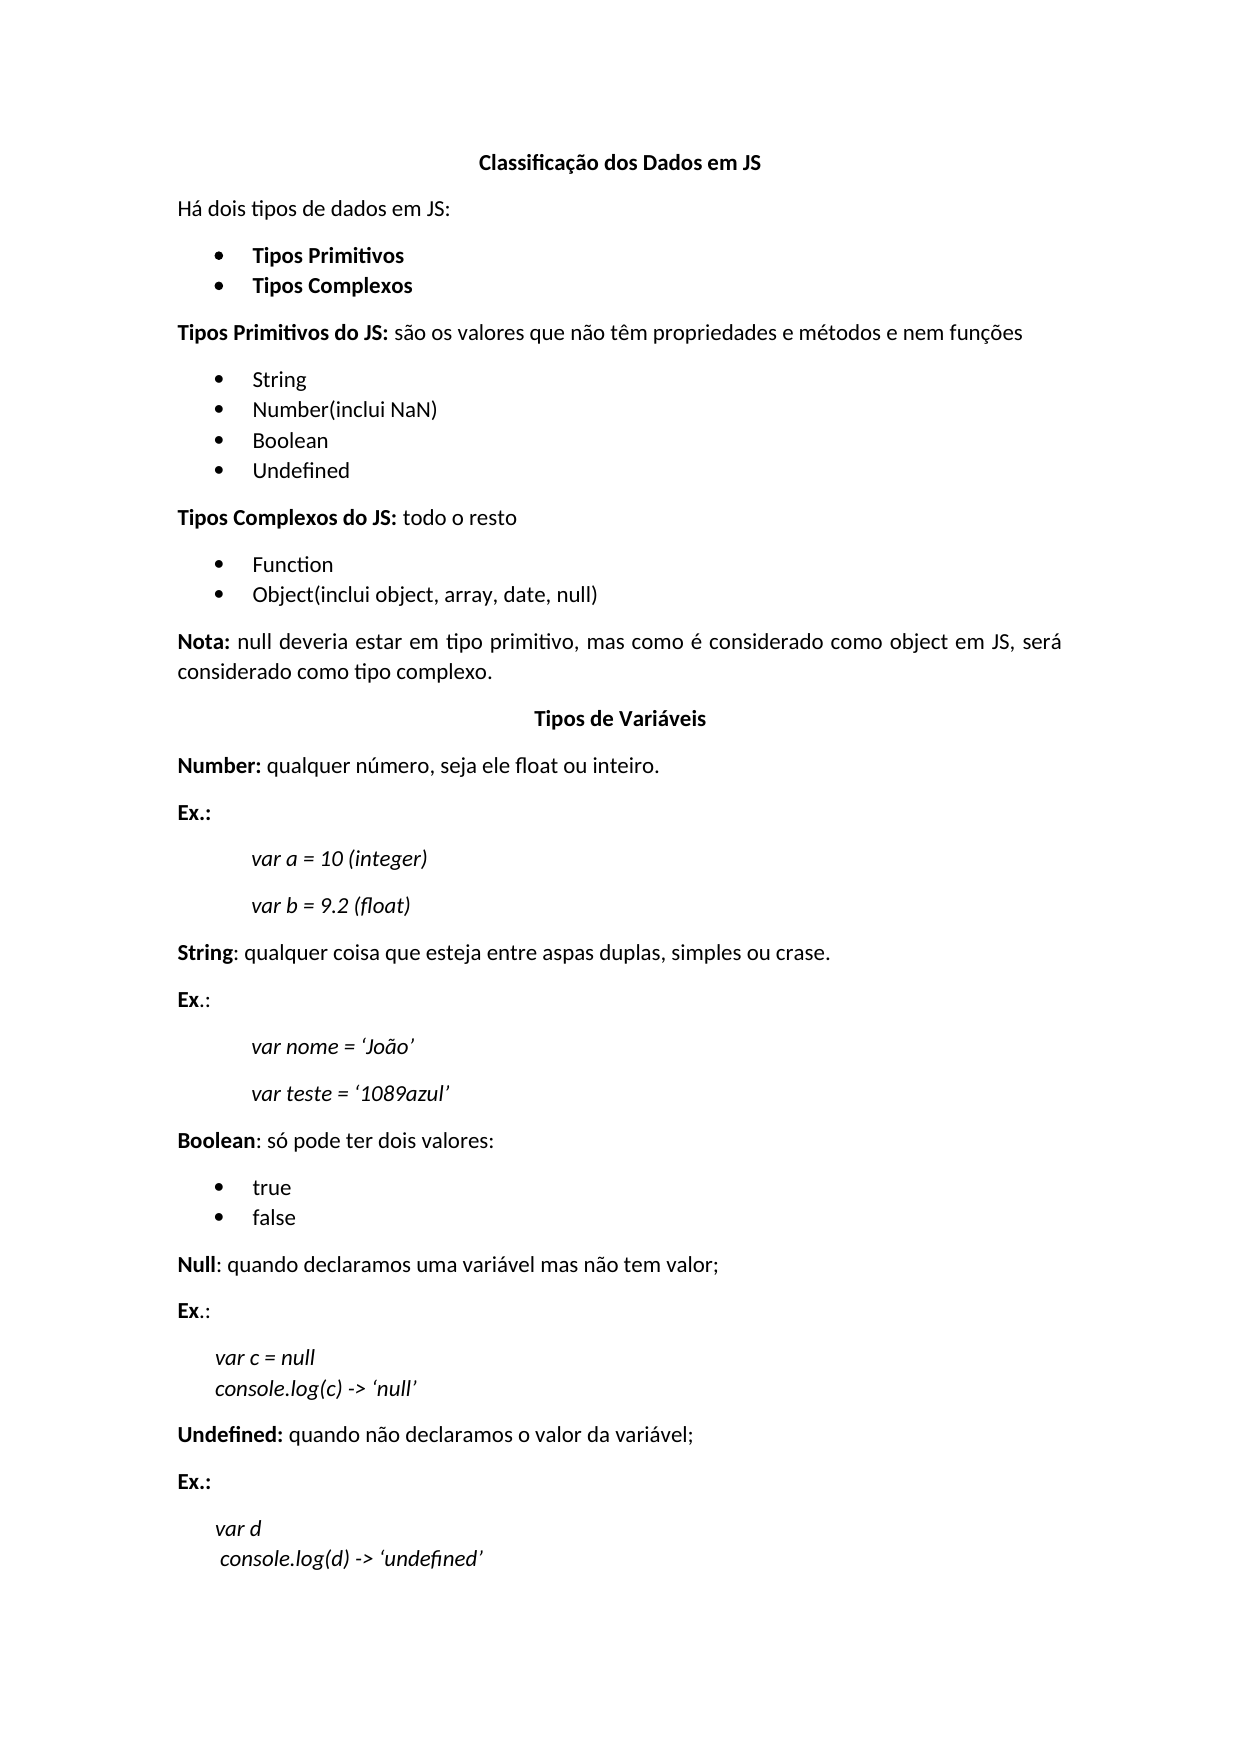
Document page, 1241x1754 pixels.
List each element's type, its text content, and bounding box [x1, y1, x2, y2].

text Ex.: [177, 985, 1063, 1013]
text Tipos Complexos do JS: todo o resto [177, 503, 1063, 531]
text Tipos Primitivos do JS: são os valores que não têm propriedades e métodos e nem funções [177, 318, 1063, 346]
text var b = 9.2 (float) [251, 891, 1063, 919]
list Boolean [215, 426, 1063, 454]
text var a = 10 (integer) [251, 844, 1063, 872]
text Há dois tipos de dados em JS: [177, 194, 1063, 222]
text Ex.: [177, 1297, 1063, 1324]
text Nota: null deveria estar em tipo primitivo, mas como é considerado como object em JS, será considerado como tipo complexo. [177, 627, 1063, 685]
list false [215, 1203, 1063, 1231]
list String [215, 365, 1063, 393]
list Function [215, 550, 1063, 578]
list Object(inclui object, array, date, null) [215, 580, 1063, 608]
text Classificação dos Dados em JS [177, 148, 1063, 176]
text Ex.: [177, 798, 1063, 826]
text Ex.: [177, 1467, 1063, 1495]
text Boolean: só pode ter dois valores: [177, 1126, 1063, 1154]
text var nome = ‘João’ [251, 1032, 1063, 1060]
text Number: qualquer número, seja ele float ou inteiro. [177, 751, 1063, 779]
list var c = null [215, 1343, 1063, 1371]
list var d [215, 1514, 1063, 1542]
list Tipos Complexos [215, 272, 1063, 299]
list Undefined [215, 456, 1063, 484]
list console.log(d) -> ‘undefined’ [215, 1544, 1063, 1572]
list Tipos Primitivos [215, 241, 1063, 269]
list true [215, 1173, 1063, 1201]
text Undefined: quando não declaramos o valor da variável; [177, 1421, 1063, 1448]
text var teste = ‘1089azul’ [251, 1079, 1063, 1107]
text Null: quando declaramos uma variável mas não tem valor; [177, 1250, 1063, 1278]
list console.log(c) -> ‘null’ [215, 1374, 1063, 1402]
text Tipos de Variáveis [177, 704, 1063, 732]
list Number(inclui NaN) [215, 396, 1063, 423]
text String: qualquer coisa que esteja entre aspas duplas, simples ou crase. [177, 938, 1063, 966]
